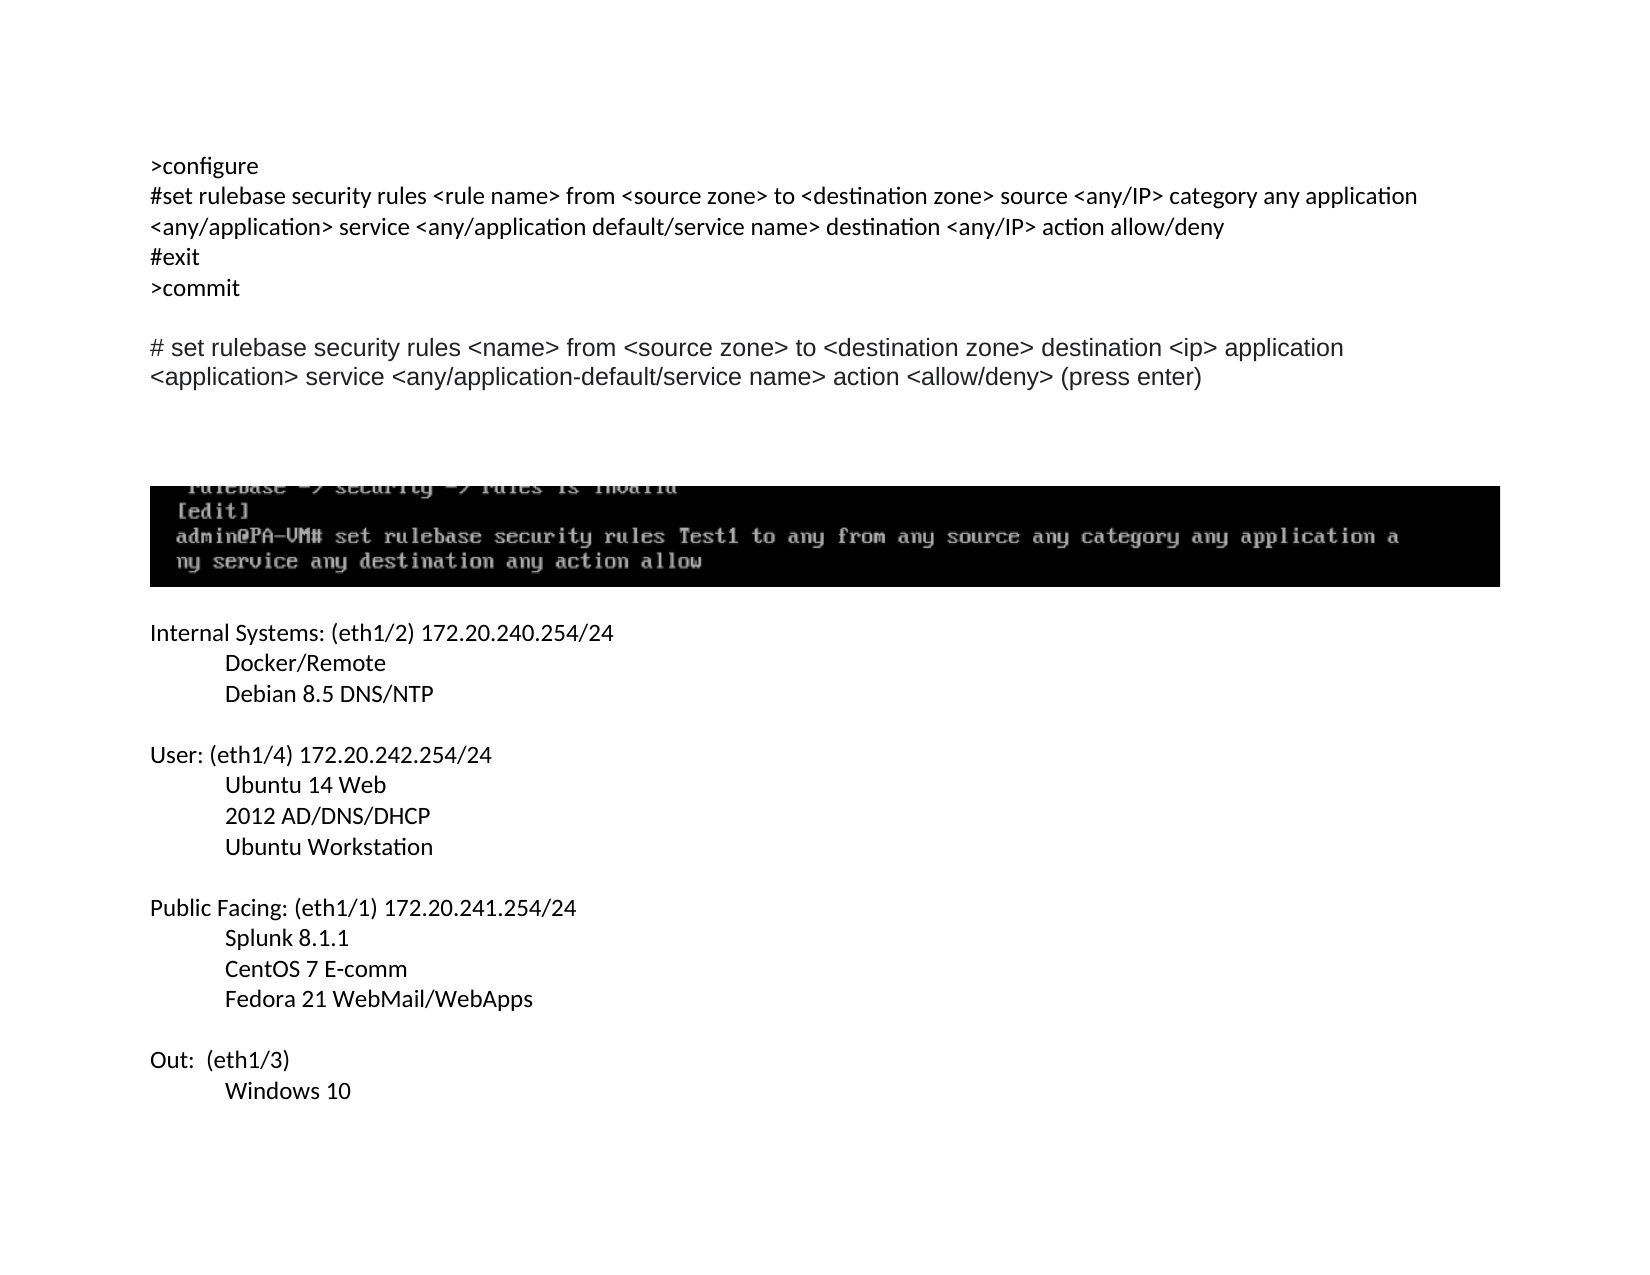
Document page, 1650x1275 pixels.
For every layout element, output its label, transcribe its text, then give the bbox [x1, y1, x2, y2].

text Debian 8.5 DNS/NTP [150, 678, 1500, 708]
text Splunk 8.1.1 [150, 922, 1500, 953]
text Windows 10 [150, 1075, 1500, 1105]
text Out: (eth1/3) [150, 1044, 1500, 1075]
text >commit [150, 272, 1500, 303]
text #exit [150, 242, 1500, 272]
text User: (eth1/4) 172.20.242.254/24 [150, 739, 1500, 769]
text >configure [150, 150, 1500, 181]
text 2012 AD/DNS/DHCP [150, 800, 1500, 831]
picture [150, 486, 1500, 587]
text Fedora 21 WebMail/WebApps [150, 983, 1500, 1014]
text Public Facing: (eth1/1) 172.20.241.254/24 [150, 892, 1500, 922]
text Internal Systems: (eth1/2) 172.20.240.254/24 [150, 617, 1500, 647]
text CentOS 7 E-comm [150, 953, 1500, 983]
text # set rulebase security rules <name> from <source zone> to <destination zone> destination <ip> application <application> service <any/application-default/service name> action <allow/deny> (press enter) [150, 333, 1500, 391]
text Ubuntu Workstation [150, 831, 1500, 861]
text Ubuntu 14 Web [150, 769, 1500, 800]
text Docker/Remote [150, 647, 1500, 678]
text #set rulebase security rules <rule name> from <source zone> to <destination zone> source <any/IP> category any application <any/application> service <any/application default/service name> destination <any/IP> action allow/deny [150, 181, 1500, 242]
